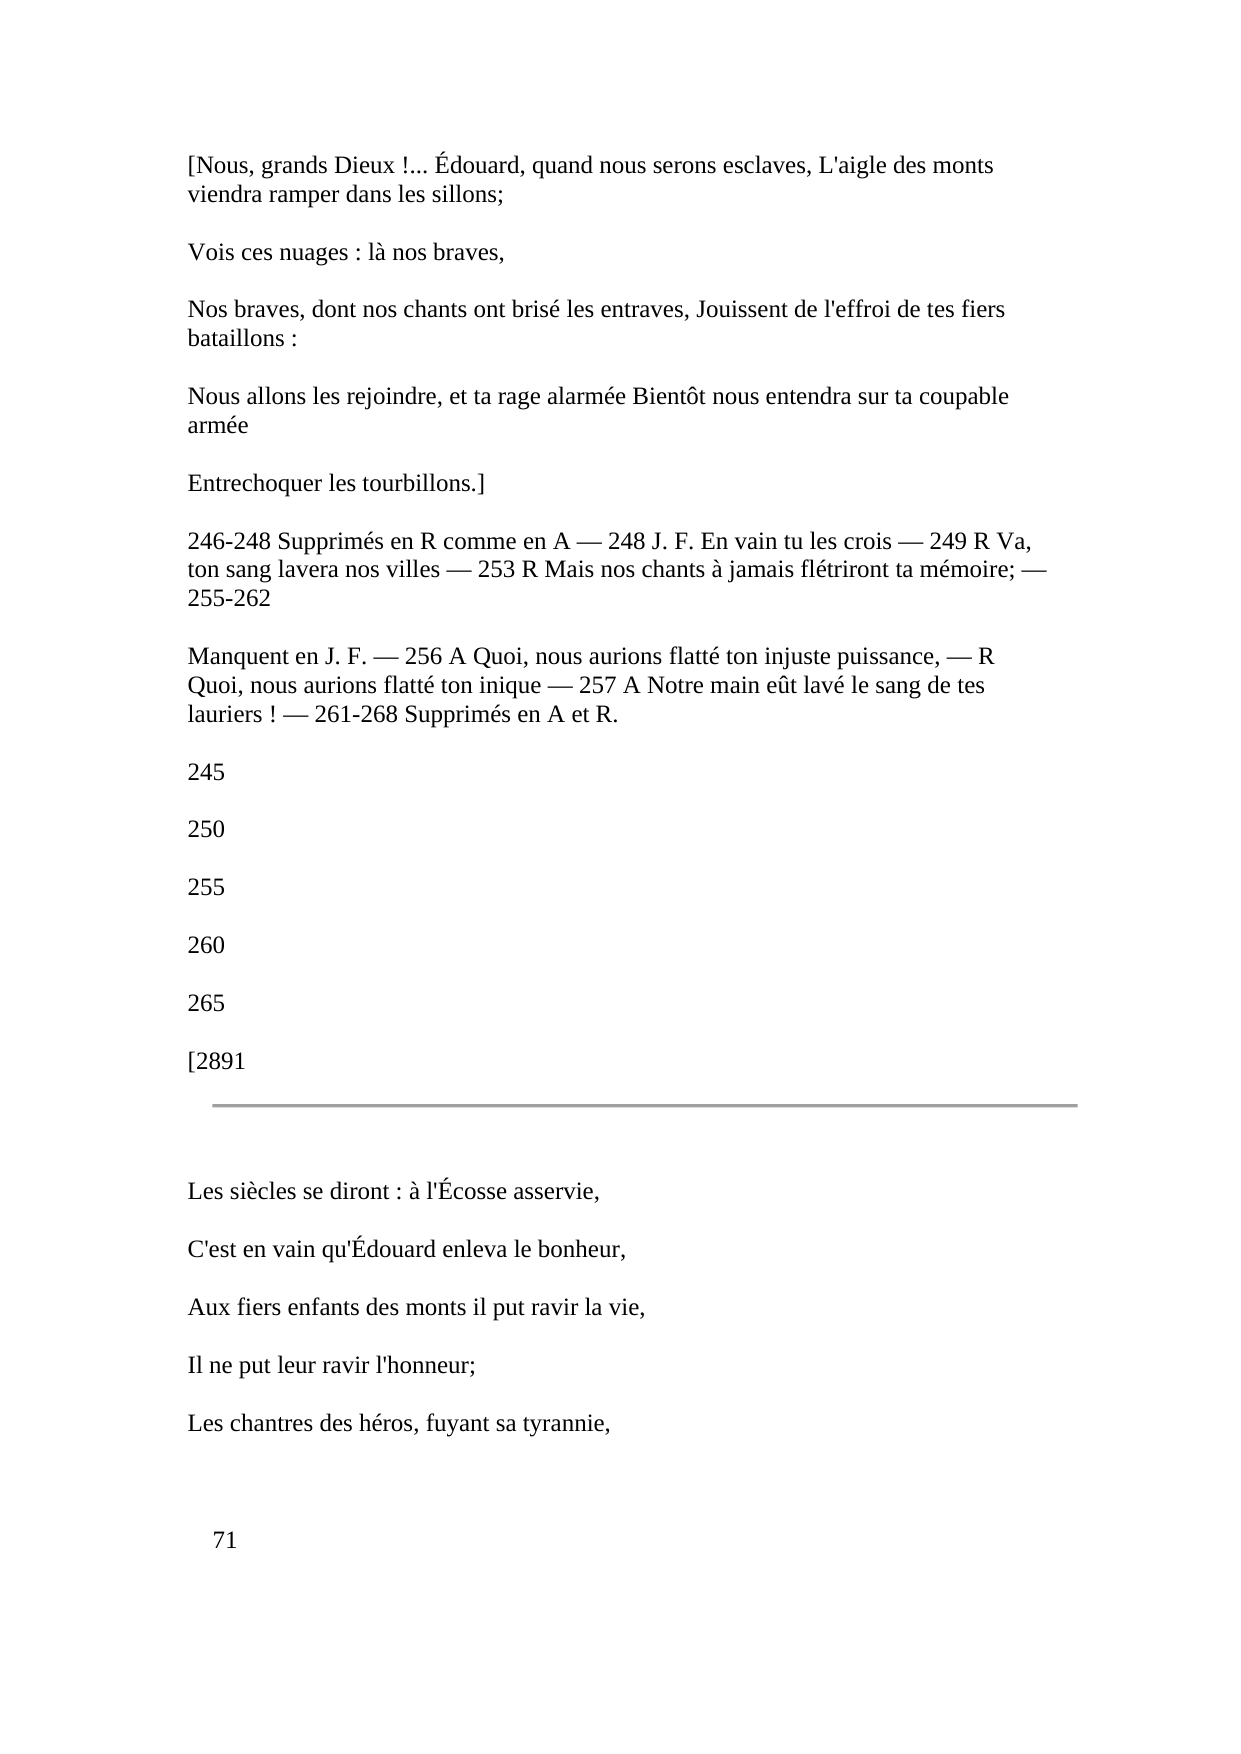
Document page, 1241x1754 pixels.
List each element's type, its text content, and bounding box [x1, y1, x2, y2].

text 255 [187, 872, 1053, 901]
text Les chantres des héros, fuyant sa tyrannie, [187, 1408, 1053, 1437]
text Vois ces nuages : là nos braves, [187, 237, 1053, 265]
text [Nous, grands Dieux !... Édouard, quand nous serons esclaves, L'aigle des monts viendra ramper dans les sillons; [187, 150, 1053, 207]
text Nous allons les rejoindre, et ta rage alarmée Bientôt nous entendra sur ta coupable armée [187, 381, 1053, 439]
text Entrechoquer les tourbillons.] [187, 468, 1053, 497]
text 265 [187, 988, 1053, 1017]
text Manquent en J. F. — 256 A Quoi, nous aurions flatté ton injuste puissance, — R Quoi, nous aurions flatté ton inique — 257 A Notre main eût lavé le sang de tes lauriers ! — 261-268 Supprimés en A et R. [187, 641, 1053, 727]
text Les siècles se diront : à l'Écosse asservie, [187, 1176, 1053, 1205]
text 246-248 Supprimés en R comme en A — 248 J. F. En vain tu les crois — 249 R Va, ton sang lavera nos villes — 253 R Mais nos chants à jamais flétriront ta mémoire; — 255-262 [187, 526, 1053, 612]
text 260 [187, 930, 1053, 959]
text 250 [187, 814, 1053, 843]
text Nos braves, dont nos chants ont brisé les entraves, Jouissent de l'effroi de tes fiers bataillons : [187, 294, 1053, 352]
text [2891 [187, 1046, 1053, 1075]
text Il ne put leur ravir l'honneur; [187, 1350, 1053, 1379]
text Aux fiers enfants des monts il put ravir la vie, [187, 1292, 1053, 1321]
text 245 [187, 757, 1053, 785]
text C'est en vain qu'Édouard enleva le bonheur, [187, 1234, 1053, 1263]
